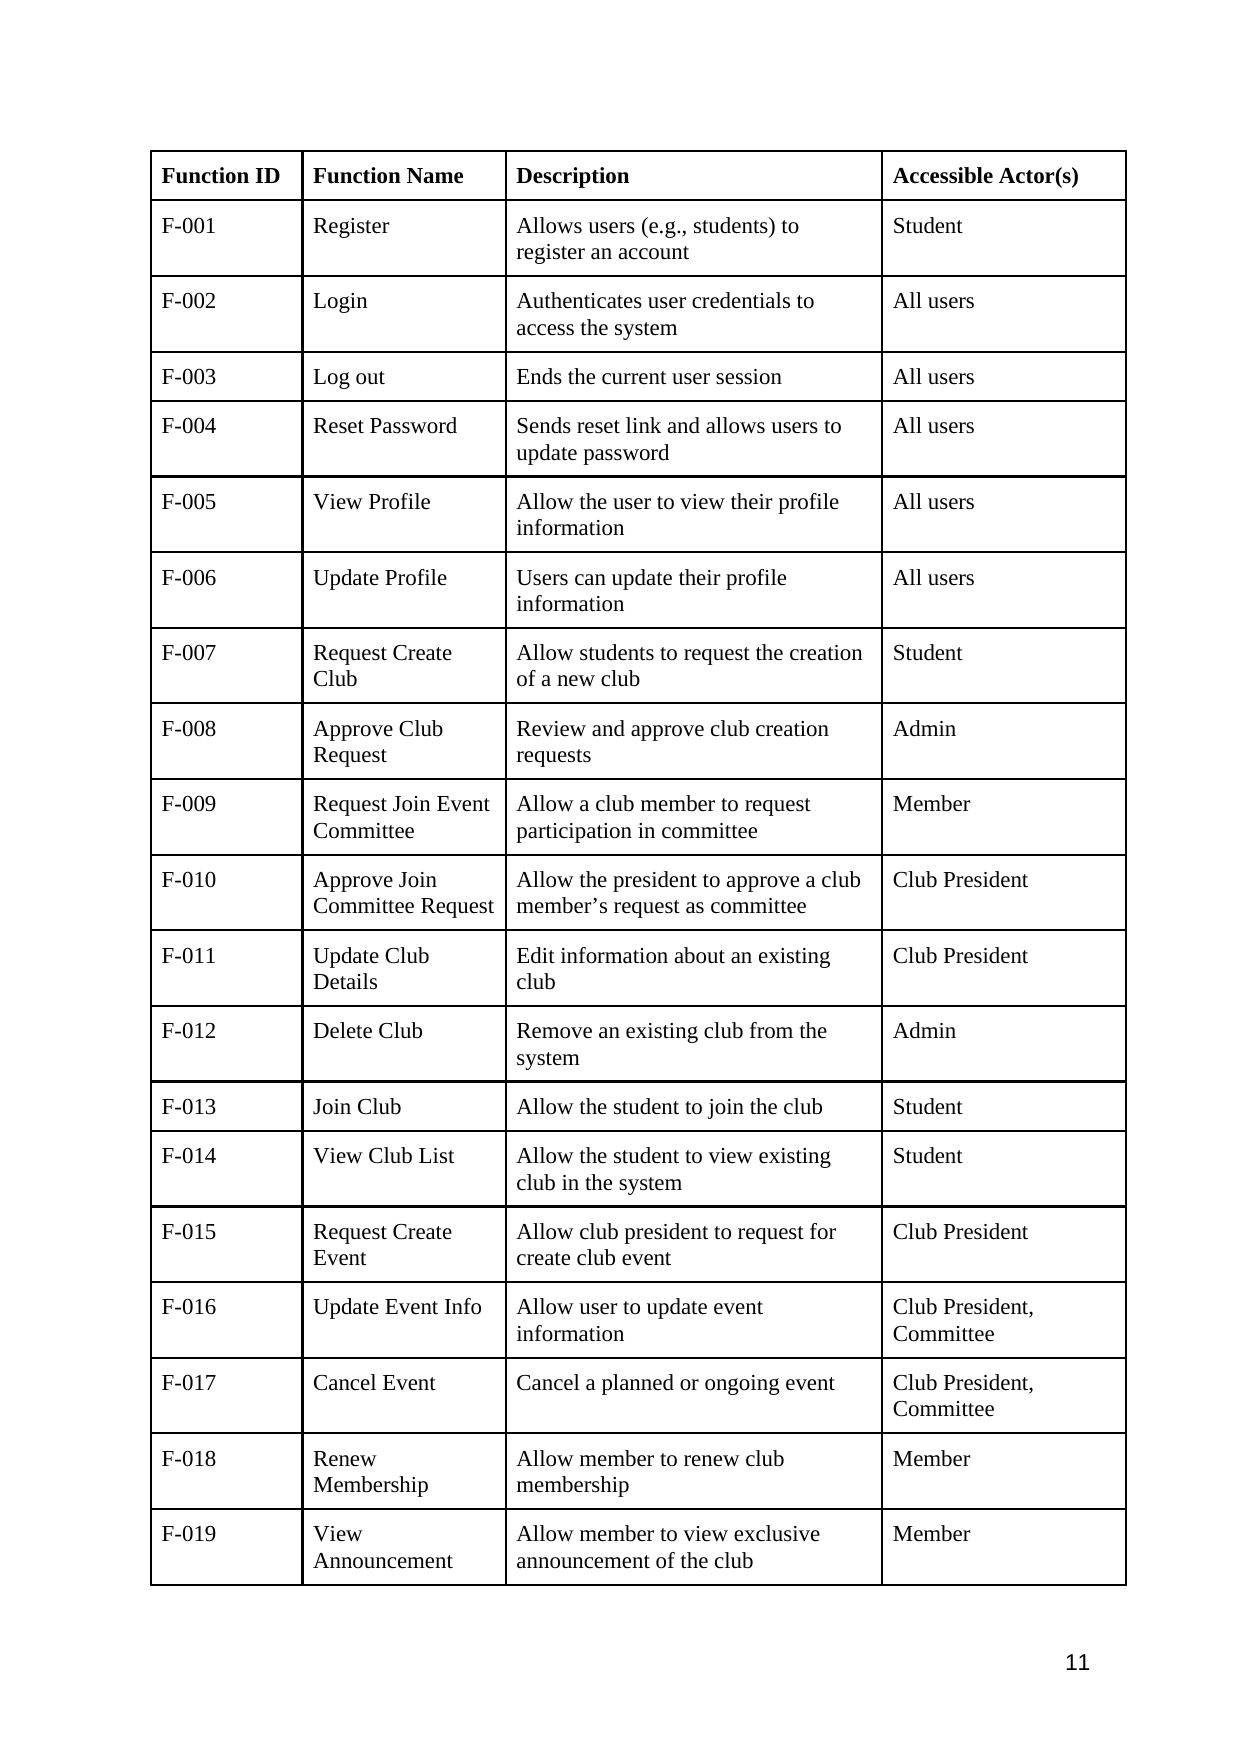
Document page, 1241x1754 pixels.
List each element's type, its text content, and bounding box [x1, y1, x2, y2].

table_cell Approve Club Request [304, 704, 505, 778]
table_header Accessible Actor(s) [883, 152, 1125, 199]
table_header Description [507, 152, 881, 199]
table_cell Update Profile [304, 553, 505, 627]
table_cell Request Create Club [304, 629, 505, 702]
table_cell Allow a club member to request participation in committee [507, 780, 881, 853]
table_cell All users [883, 277, 1125, 351]
table_cell View Announcement [304, 1510, 505, 1583]
table_cell Club President [883, 1208, 1125, 1281]
table_cell Renew Membership [304, 1434, 505, 1508]
table_cell Log out [304, 353, 505, 400]
table_cell Admin [883, 704, 1125, 778]
table_cell View Club List [304, 1132, 505, 1205]
table_cell Allow the student to view existing club in the system [507, 1132, 881, 1205]
table_cell F-004 [152, 402, 301, 475]
table_cell Reset Password [304, 402, 505, 475]
table_cell F-001 [152, 201, 301, 275]
table_cell Authenticates user credentials to access the system [507, 277, 881, 351]
table_cell Cancel Event [304, 1359, 505, 1432]
table_cell Edit information about an existing club [507, 931, 881, 1005]
table_cell F-014 [152, 1132, 301, 1205]
table_cell Delete Club [304, 1007, 505, 1080]
table_cell All users [883, 478, 1125, 551]
table_cell Users can update their profile information [507, 553, 881, 627]
table_cell Student [883, 201, 1125, 275]
table_cell Request Create Event [304, 1208, 505, 1281]
table_cell F-019 [152, 1510, 301, 1583]
table_cell Remove an existing club from the system [507, 1007, 881, 1080]
table_cell F-012 [152, 1007, 301, 1080]
table_cell F-017 [152, 1359, 301, 1432]
table_cell F-006 [152, 553, 301, 627]
table_cell F-015 [152, 1208, 301, 1281]
table_cell Allow the president to approve a club member’s request as committee [507, 856, 881, 929]
table_cell F-018 [152, 1434, 301, 1508]
table_header Function ID [152, 152, 301, 199]
table_cell Club President, Committee [883, 1359, 1125, 1432]
table_cell F-003 [152, 353, 301, 400]
table_cell Club President, Committee [883, 1283, 1125, 1357]
table_cell Register [304, 201, 505, 275]
table_cell Update Club Details [304, 931, 505, 1005]
table_cell F-009 [152, 780, 301, 853]
table_cell Allow club president to request for create club event [507, 1208, 881, 1281]
table_cell Sends reset link and allows users to update password [507, 402, 881, 475]
table_cell F-016 [152, 1283, 301, 1357]
table_cell F-002 [152, 277, 301, 351]
table_cell All users [883, 402, 1125, 475]
table_cell Student [883, 1083, 1125, 1130]
table_cell Join Club [304, 1083, 505, 1130]
table_cell Cancel a planned or ongoing event [507, 1359, 881, 1432]
table_cell Allow the student to join the club [507, 1083, 881, 1130]
table_cell Update Event Info [304, 1283, 505, 1357]
table_cell Member [883, 780, 1125, 853]
table_cell Allow user to update event information [507, 1283, 881, 1357]
table_cell F-010 [152, 856, 301, 929]
table_cell Allow member to view exclusive announcement of the club [507, 1510, 881, 1583]
table_cell All users [883, 553, 1125, 627]
table_cell F-008 [152, 704, 301, 778]
table_cell F-011 [152, 931, 301, 1005]
table_cell Ends the current user session [507, 353, 881, 400]
table_cell Member [883, 1510, 1125, 1583]
table_cell Review and approve club creation requests [507, 704, 881, 778]
table_cell Allow member to renew club membership [507, 1434, 881, 1508]
table_cell Allow the user to view their profile information [507, 478, 881, 551]
table_cell Student [883, 1132, 1125, 1205]
table_cell Allows users (e.g., students) to register an account [507, 201, 881, 275]
table_cell F-005 [152, 478, 301, 551]
table_cell View Profile [304, 478, 505, 551]
table_cell Member [883, 1434, 1125, 1508]
table_cell Request Join Event Committee [304, 780, 505, 853]
table_cell Login [304, 277, 505, 351]
table_cell Club President [883, 856, 1125, 929]
table_cell F-007 [152, 629, 301, 702]
table_cell Student [883, 629, 1125, 702]
table_cell All users [883, 353, 1125, 400]
table_cell F-013 [152, 1083, 301, 1130]
table_cell Club President [883, 931, 1125, 1005]
table_cell Allow students to request the creation of a new club [507, 629, 881, 702]
table_cell Admin [883, 1007, 1125, 1080]
table_header Function Name [304, 152, 505, 199]
table_cell Approve Join Committee Request [304, 856, 505, 929]
